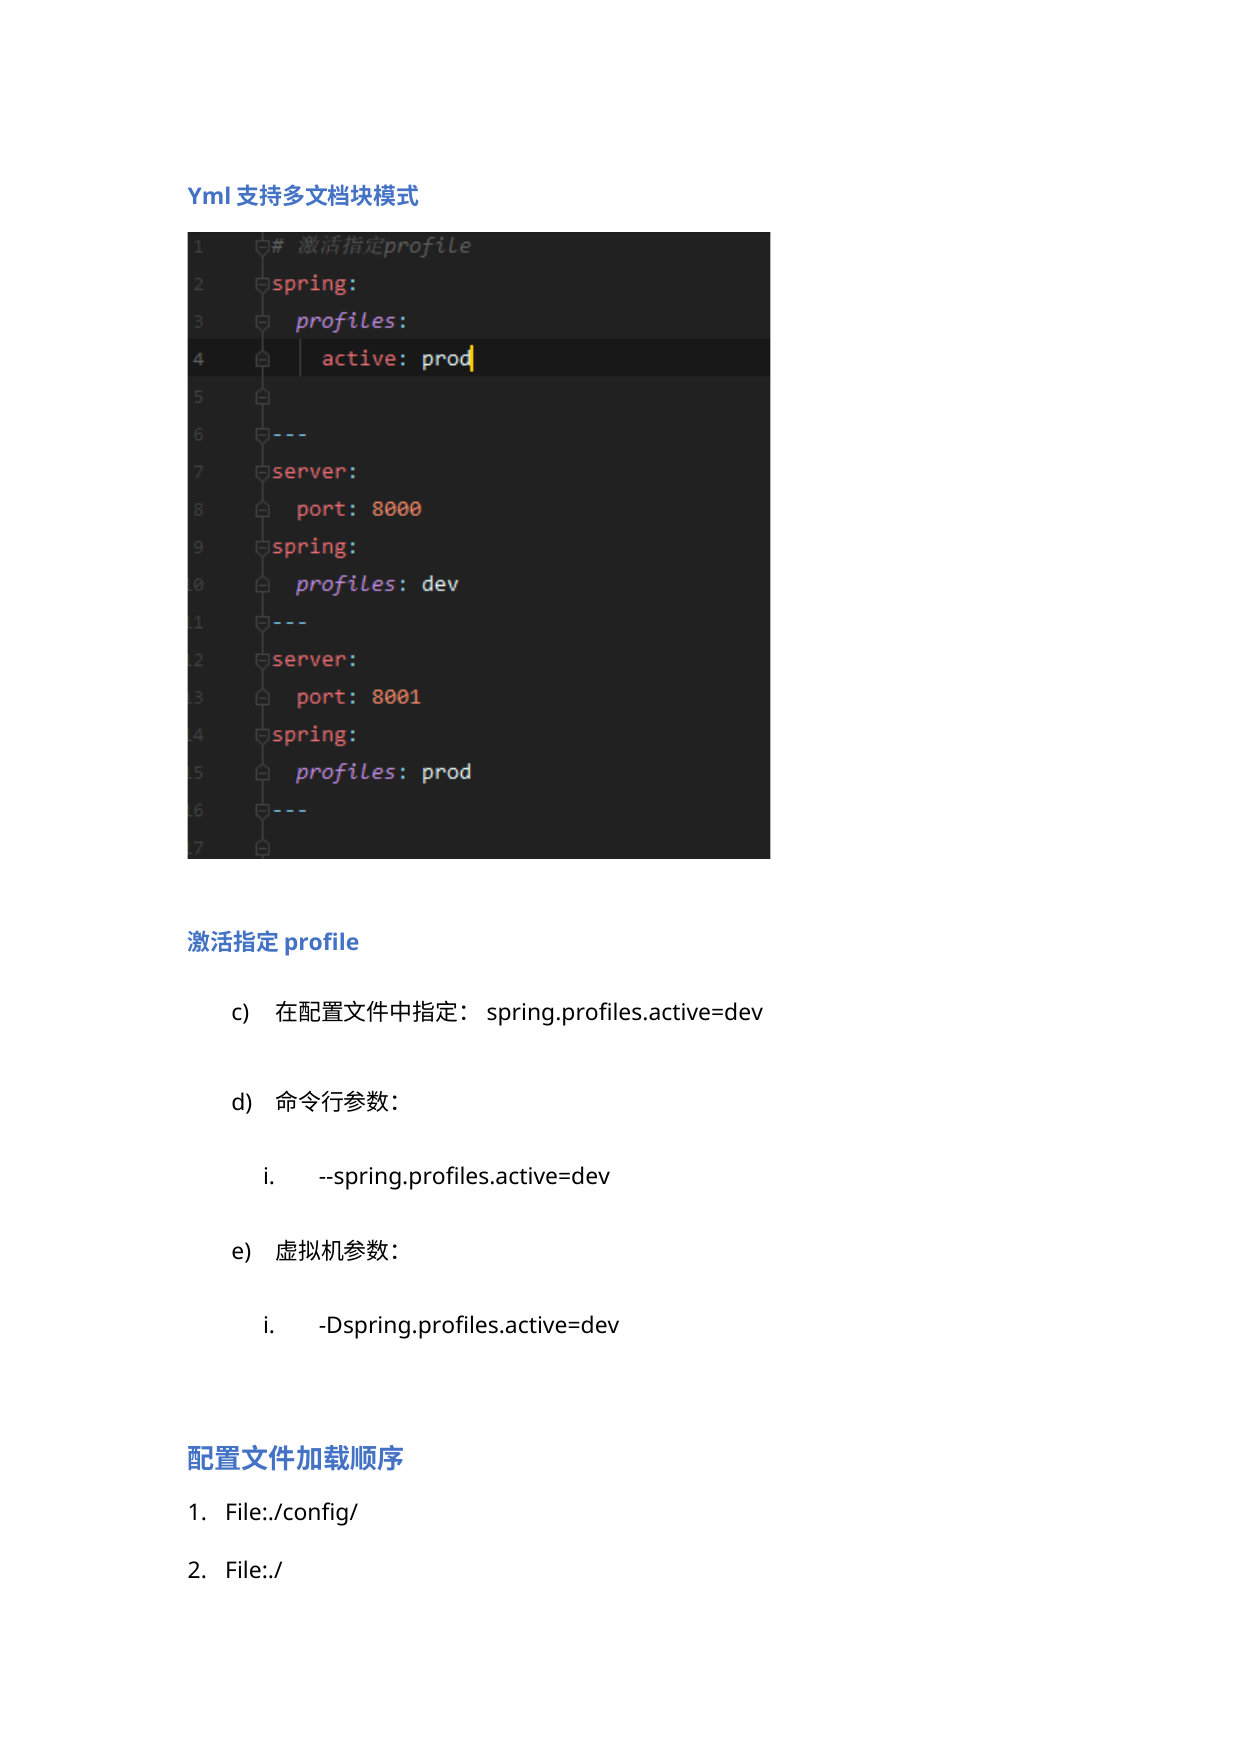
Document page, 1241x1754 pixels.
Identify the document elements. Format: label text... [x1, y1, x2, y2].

list File:./config/ [187, 1495, 1053, 1527]
list 虚拟机参数： [231, 1217, 1053, 1282]
picture [187, 232, 771, 859]
list File:./ [187, 1553, 1053, 1585]
subtitle 配置文件加载顺序 [187, 1424, 1053, 1489]
list -Dspring.profiles.active=dev [275, 1308, 1053, 1341]
list --spring.profiles.active=dev [275, 1159, 1053, 1192]
list 命令行参数： [231, 1068, 1053, 1133]
subtitle Yml支持多文档块模式 [187, 162, 1053, 227]
list 在配置文件中指定： spring.profiles.active=dev [231, 977, 1053, 1042]
subtitle 激活指定profile [187, 907, 1053, 972]
